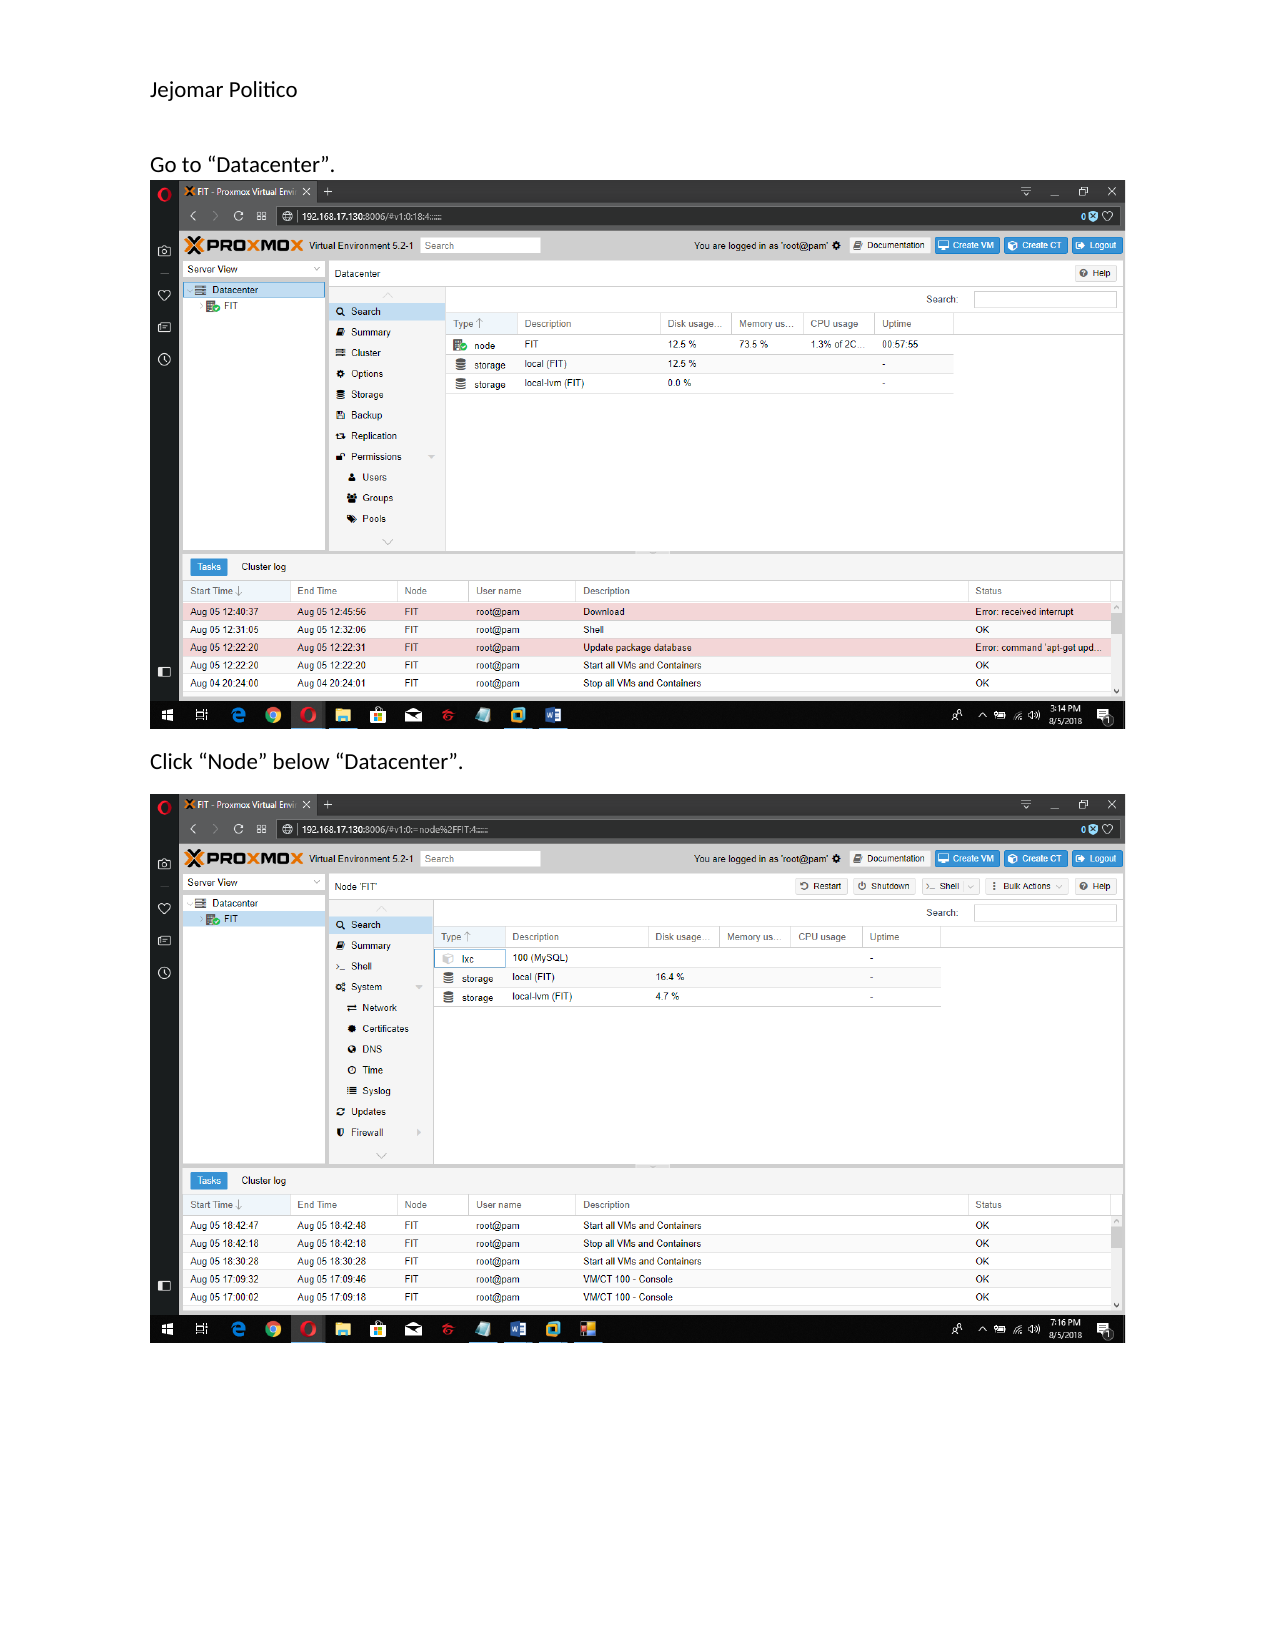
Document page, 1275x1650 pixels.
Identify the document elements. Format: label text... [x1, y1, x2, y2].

picture [150, 794, 1125, 1343]
picture [150, 180, 1125, 729]
text Go to “Datacenter”. [150, 150, 1125, 180]
text Click “Node” below “Datacenter”. [150, 747, 1125, 775]
